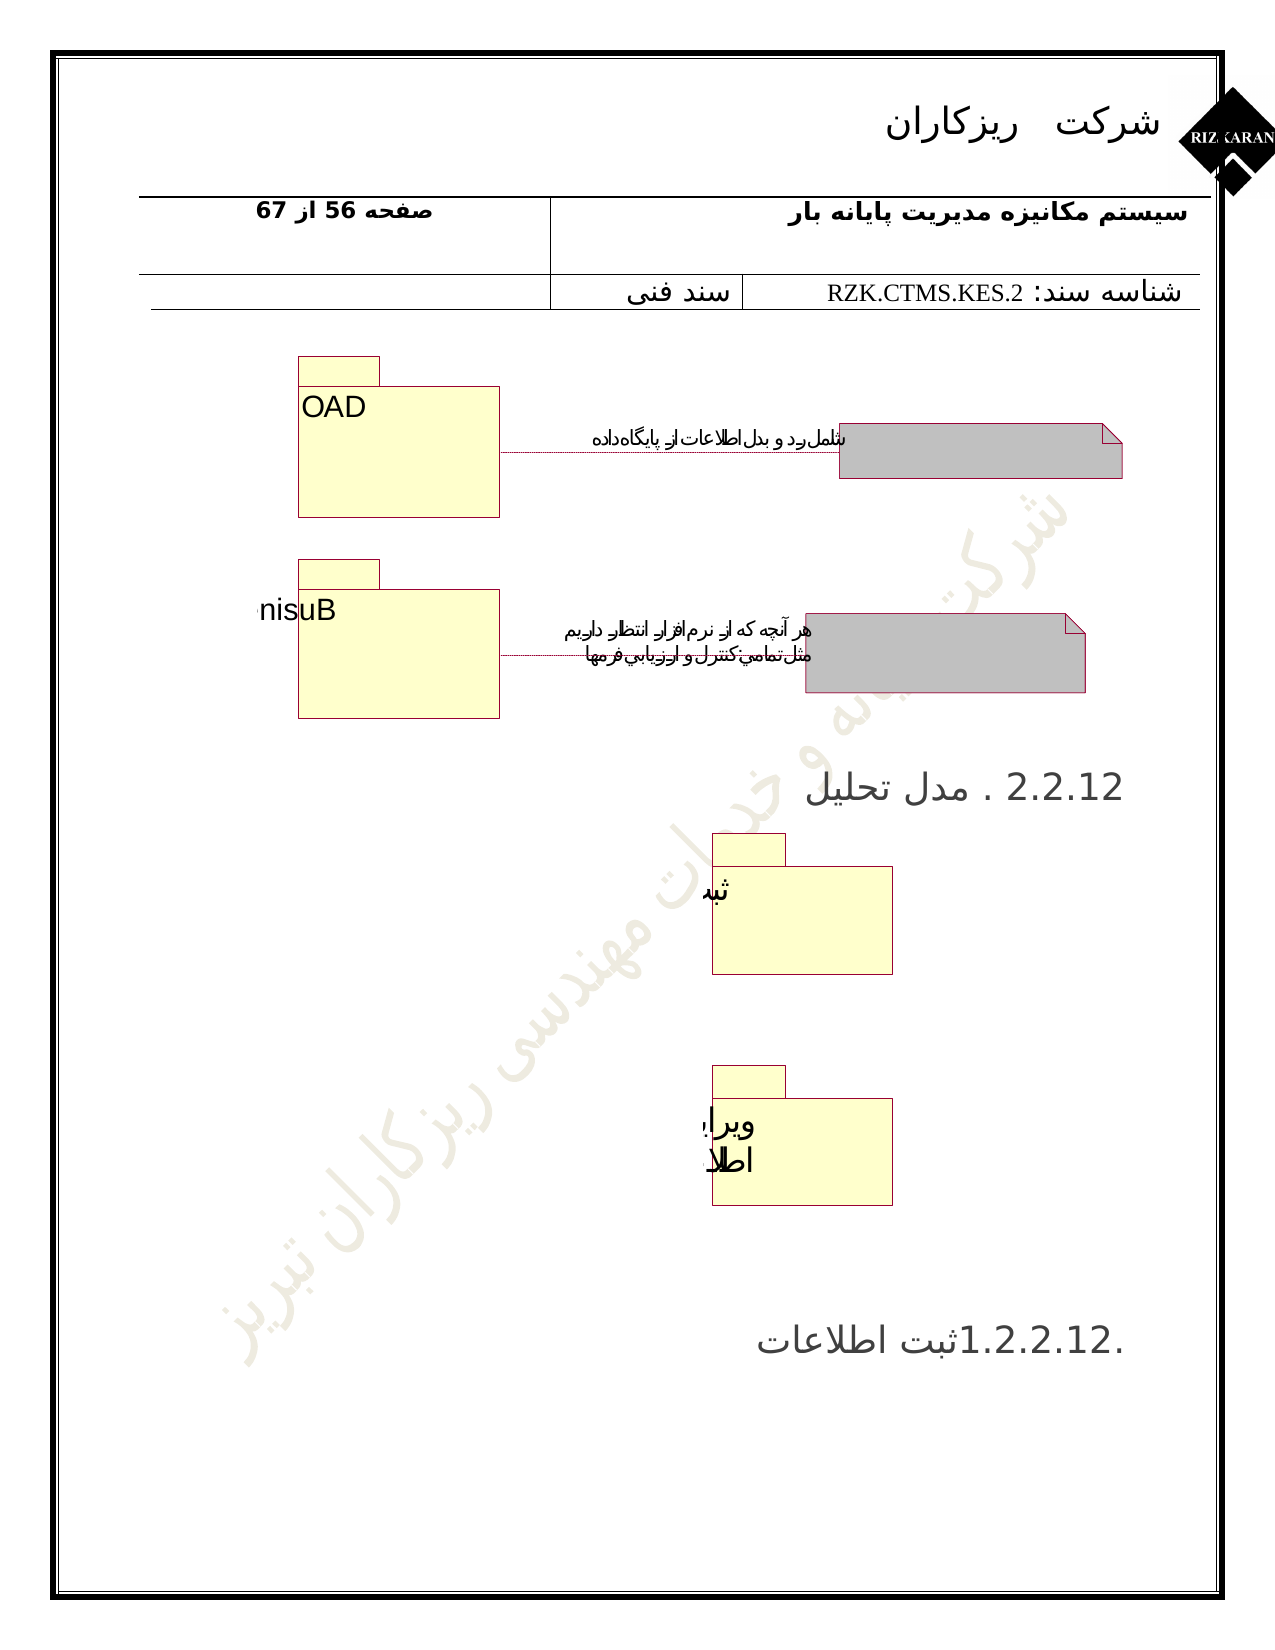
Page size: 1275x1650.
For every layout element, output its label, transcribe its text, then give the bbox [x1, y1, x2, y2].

picture [1167, 75, 1216, 199]
picture [1225, 75, 1275, 199]
subtitle 2.2.12 . مدل تحلیل [150, 765, 1125, 809]
subtitle .1.2.2.12ثبت اطلاعات [150, 1318, 1125, 1362]
